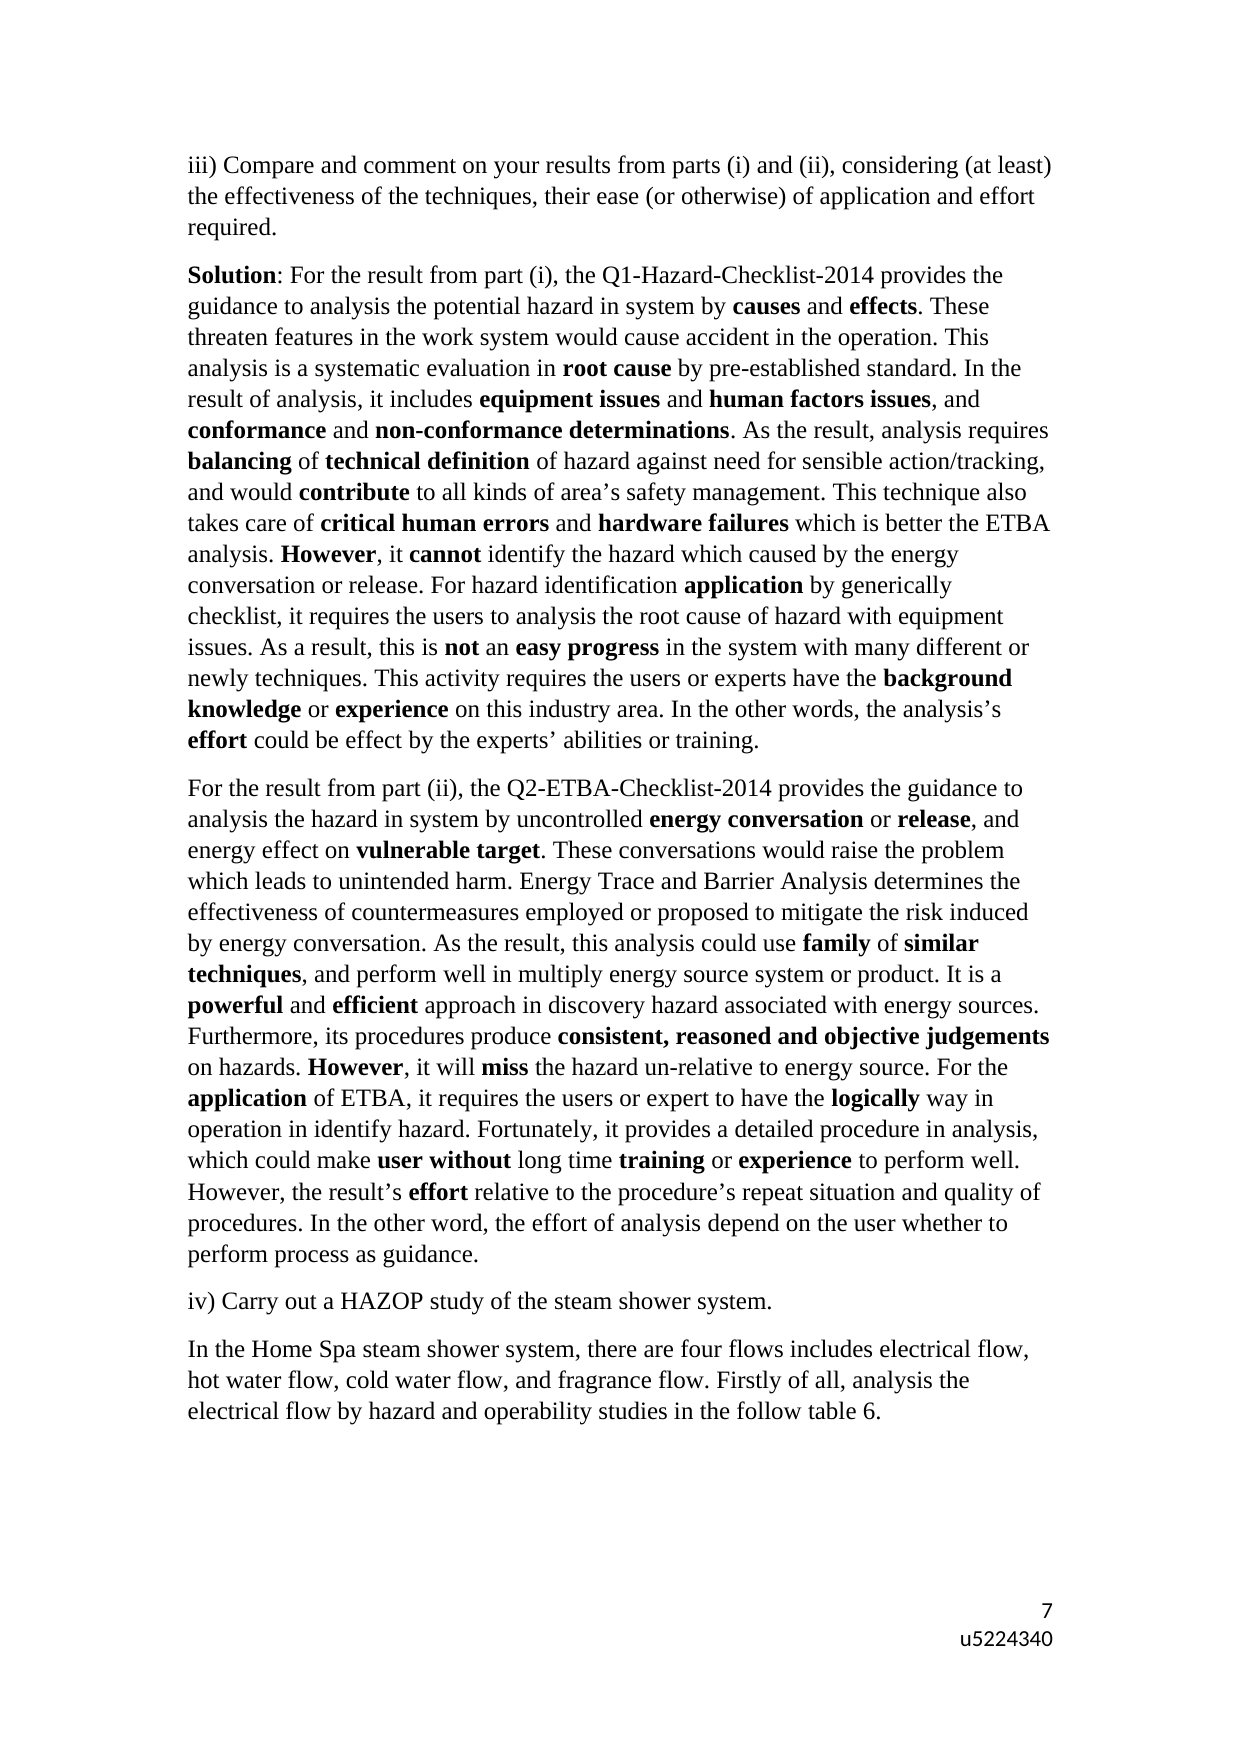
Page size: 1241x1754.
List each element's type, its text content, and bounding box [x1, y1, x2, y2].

text iii) Compare and comment on your results from parts (i) and (ii), considering (at least) the effectiveness of the techniques, their ease (or otherwise) of application and effort required. [187, 150, 1053, 241]
text For the result from part (ii), the Q2-ETBA-Checklist-2014 provides the guidance to analysis the hazard in system by uncontrolled energy conversation or release, and energy effect on vulnerable target. These conversations would raise the problem which leads to unintended harm. Energy Trace and Barrier Analysis determines the effectiveness of countermeasures employed or proposed to mitigate the risk induced by energy conversation. As the result, this analysis could use family of similar techniques, and perform well in multiply energy source system or product. It is a powerful and efficient approach in discovery hazard associated with energy sources. Furthermore, its procedures produce consistent, reasoned and objective judgements on hazards. However, it will miss the hazard un-relative to energy source. For the application of ETBA, it requires the users or expert to have the logically way in operation in identify hazard. Fortunately, it provides a detailed procedure in analysis, which could make user without long time training or experience to perform well. However, the result’s effort relative to the procedure’s repeat situation and quality of procedures. In the other word, the effort of analysis depend on the user whether to perform process as guidance. [187, 773, 1053, 1267]
text Solution: For the result from part (i), the Q1-Hazard-Checklist-2014 provides the guidance to analysis the potential hazard in system by causes and effects. These threaten features in the work system would cause accident in the operation. This analysis is a systematic evaluation in root cause by pre-established standard. In the result of analysis, it includes equipment issues and human factors issues, and conformance and non-conformance determinations. As the result, analysis requires balancing of technical definition of hazard against need for sensible action/tracking, and would contribute to all kinds of area’s safety management. This technique also takes care of critical human errors and hardware failures which is better the ETBA analysis. However, it cannot identify the hazard which caused by the energy conversation or release. For hazard identification application by generically checklist, it requires the users to analysis the root cause of hazard with equipment issues. As a result, this is not an easy progress in the system with many different or newly techniques. This activity requires the users or experts have the background knowledge or experience on this industry area. In the other words, the analysis’s effort could be effect by the experts’ abilities or training. [187, 260, 1053, 754]
text iv) Carry out a HAZOP study of the steam shower system. [187, 1286, 1053, 1315]
text In the Home Spa steam shower system, there are four flows includes electrical flow, hot water flow, cold water flow, and fragrance flow. Firstly of all, analysis the electrical flow by hazard and operability studies in the follow table 6. [187, 1334, 1053, 1425]
